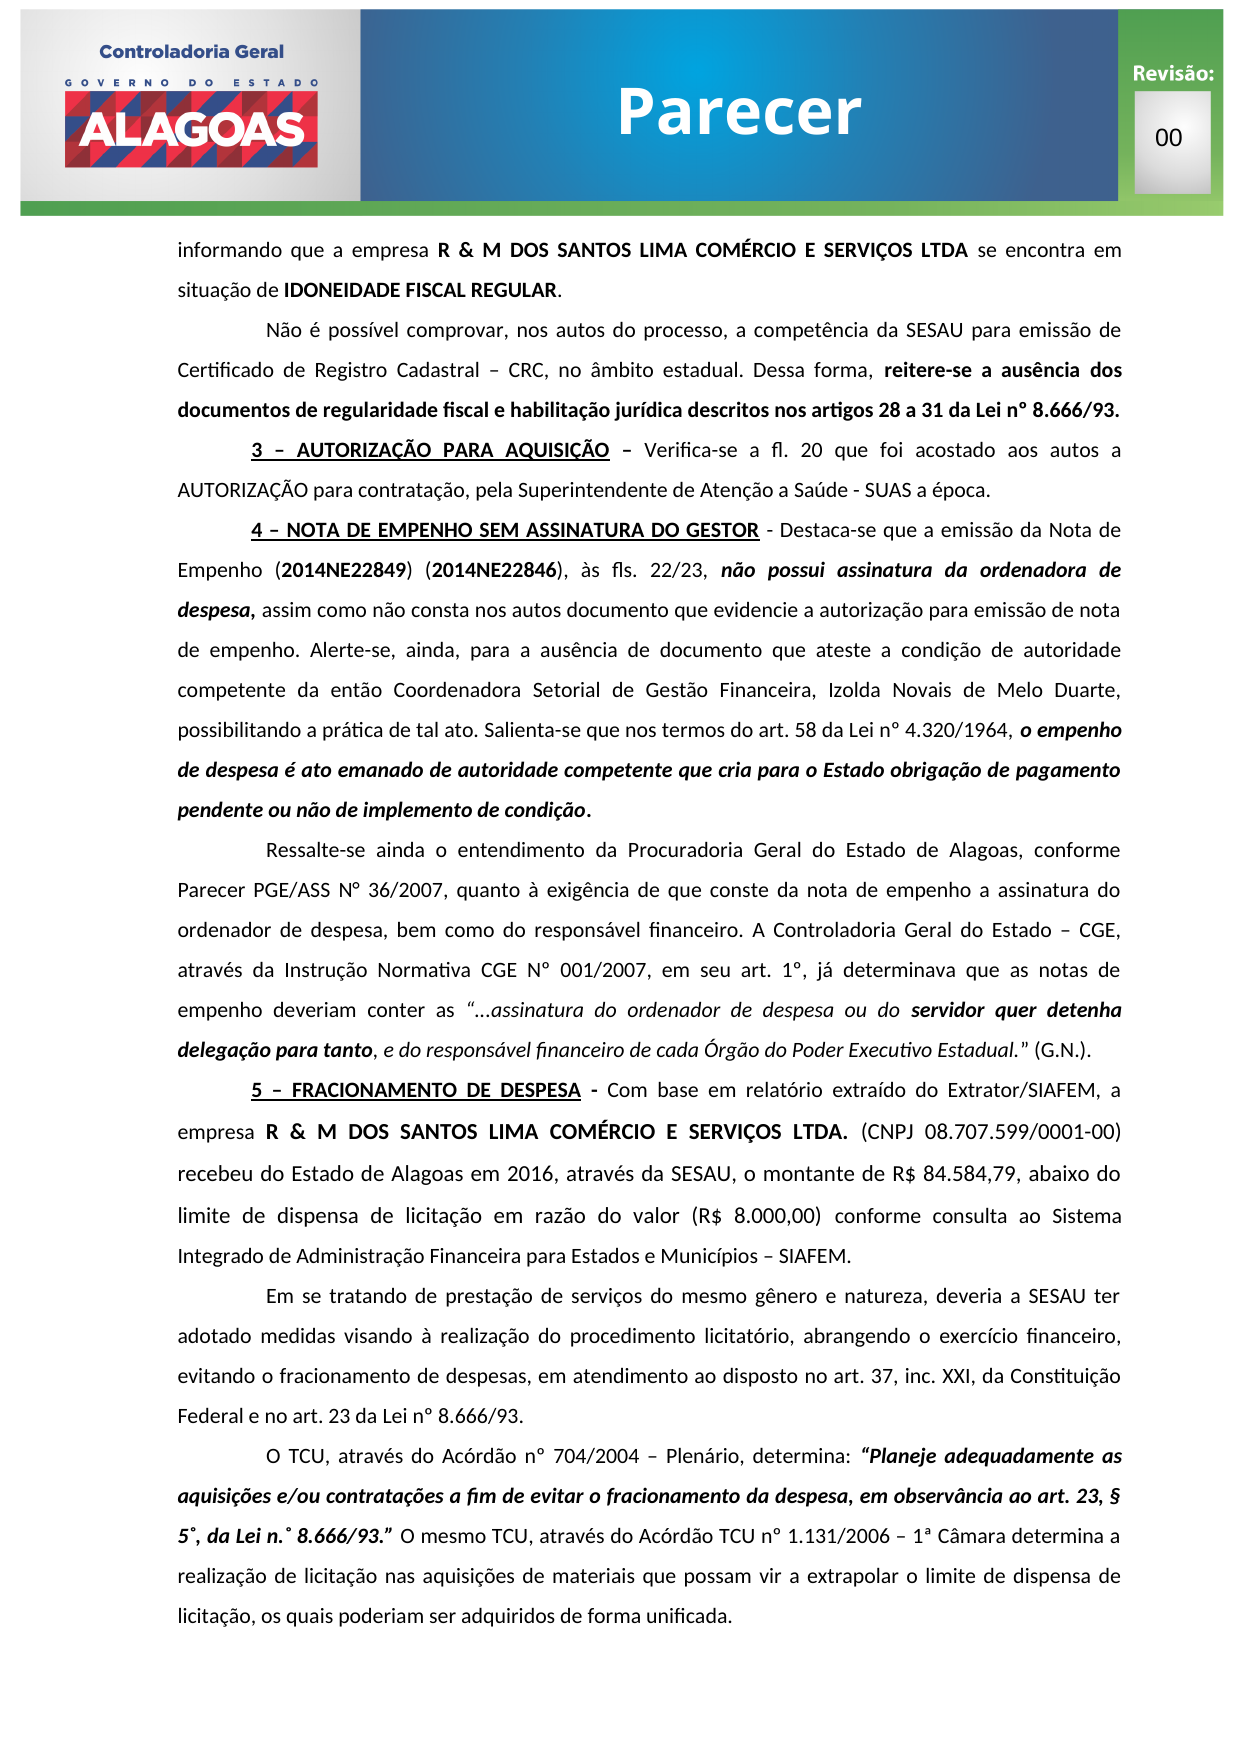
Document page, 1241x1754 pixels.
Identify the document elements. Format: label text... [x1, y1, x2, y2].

text Ressalte-se ainda o entendimento da Procuradoria Geral do Estado de Alagoas, conforme Parecer PGE/ASS N° 36/2007, quanto à exigência de que conste da nota de empenho a assinatura do ordenador de despesa, bem como do responsável financeiro. A Controladoria Geral do Estado – CGE, através da Instrução Normativa CGE Nº 001/2007, em seu art. 1º, já determinava que as notas de empenho deveriam conter as “...assinatura do ordenador de despesa ou do servidor quer detenha delegação para tanto, e do responsável financeiro de cada Órgão do Poder Executivo Estadual.” (G.N.). [177, 836, 1122, 1063]
text 3 – AUTORIZAÇÃO PARA AQUISIÇÃO – Verifica-se a fl. 20 que foi acostado aos autos a AUTORIZAÇÃO para contratação, pela Superintendente de Atenção a Saúde - SUAS a época. [177, 436, 1122, 503]
text Em se tratando de prestação de serviços do mesmo gênero e natureza, deveria a SESAU ter adotado medidas visando à realização do procedimento licitatório, abrangendo o exercício financeiro, evitando o fracionamento de despesas, em atendimento ao disposto no art. 37, inc. XXI, da Constituição Federal e no art. 23 da Lei nº 8.666/93. [177, 1282, 1122, 1429]
text O TCU, através do Acórdão nº 704/2004 – Plenário, determina: “Planeje adequadamente as aquisições e/ou contratações a fim de evitar o fracionamento da despesa, em observância ao art. 23, § 5˚, da Lei n.˚ 8.666/93.” O mesmo TCU, através do Acórdão TCU nº 1.131/2006 – 1ª Câmara determina a realização de licitação nas aquisições de materiais que possam vir a extrapolar o limite de dispensa de licitação, os quais poderiam ser adquiridos de forma unificada. [177, 1442, 1122, 1629]
text 4 – NOTA DE EMPENHO SEM ASSINATURA DO GESTOR - Destaca-se que a emissão da Nota de Empenho (2014NE22849) (2014NE22846), às fls. 22/23, não possui assinatura da ordenadora de despesa, assim como não consta nos autos documento que evidencie a autorização para emissão de nota de empenho. Alerte-se, ainda, para a ausência de documento que ateste a condição de autoridade competente da então Coordenadora Setorial de Gestão Financeira, Izolda Novais de Melo Duarte, possibilitando a prática de tal ato. Salienta-se que nos termos do art. 58 da Lei nº 4.320/1964, o empenho de despesa é ato emanado de autoridade competente que cria para o Estado obrigação de pagamento pendente ou não de implemento de condição. [177, 516, 1122, 823]
text 5 – FRACIONAMENTO DE DESPESA - Com base em relatório extraído do Extrator/SIAFEM, a empresa R & M DOS SANTOS LIMA COMÉRCIO E SERVIÇOS LTDA. (CNPJ 08.707.599/0001-00) recebeu do Estado de Alagoas em 2016, através da SESAU, o montante de R$ 84.584,79, abaixo do limite de dispensa de licitação em razão do valor (R$ 8.000,00) conforme consulta ao Sistema Integrado de Administração Financeira para Estados e Municípios – SIAFEM. [177, 1076, 1122, 1269]
picture [20, 9, 1224, 216]
text Não é possível comprovar, nos autos do processo, a competência da SESAU para emissão de Certificado de Registro Cadastral – CRC, no âmbito estadual. Dessa forma, reitere-se a ausência dos documentos de regularidade fiscal e habilitação jurídica descritos nos artigos 28 a 31 da Lei nº 8.666/93. [177, 316, 1122, 423]
